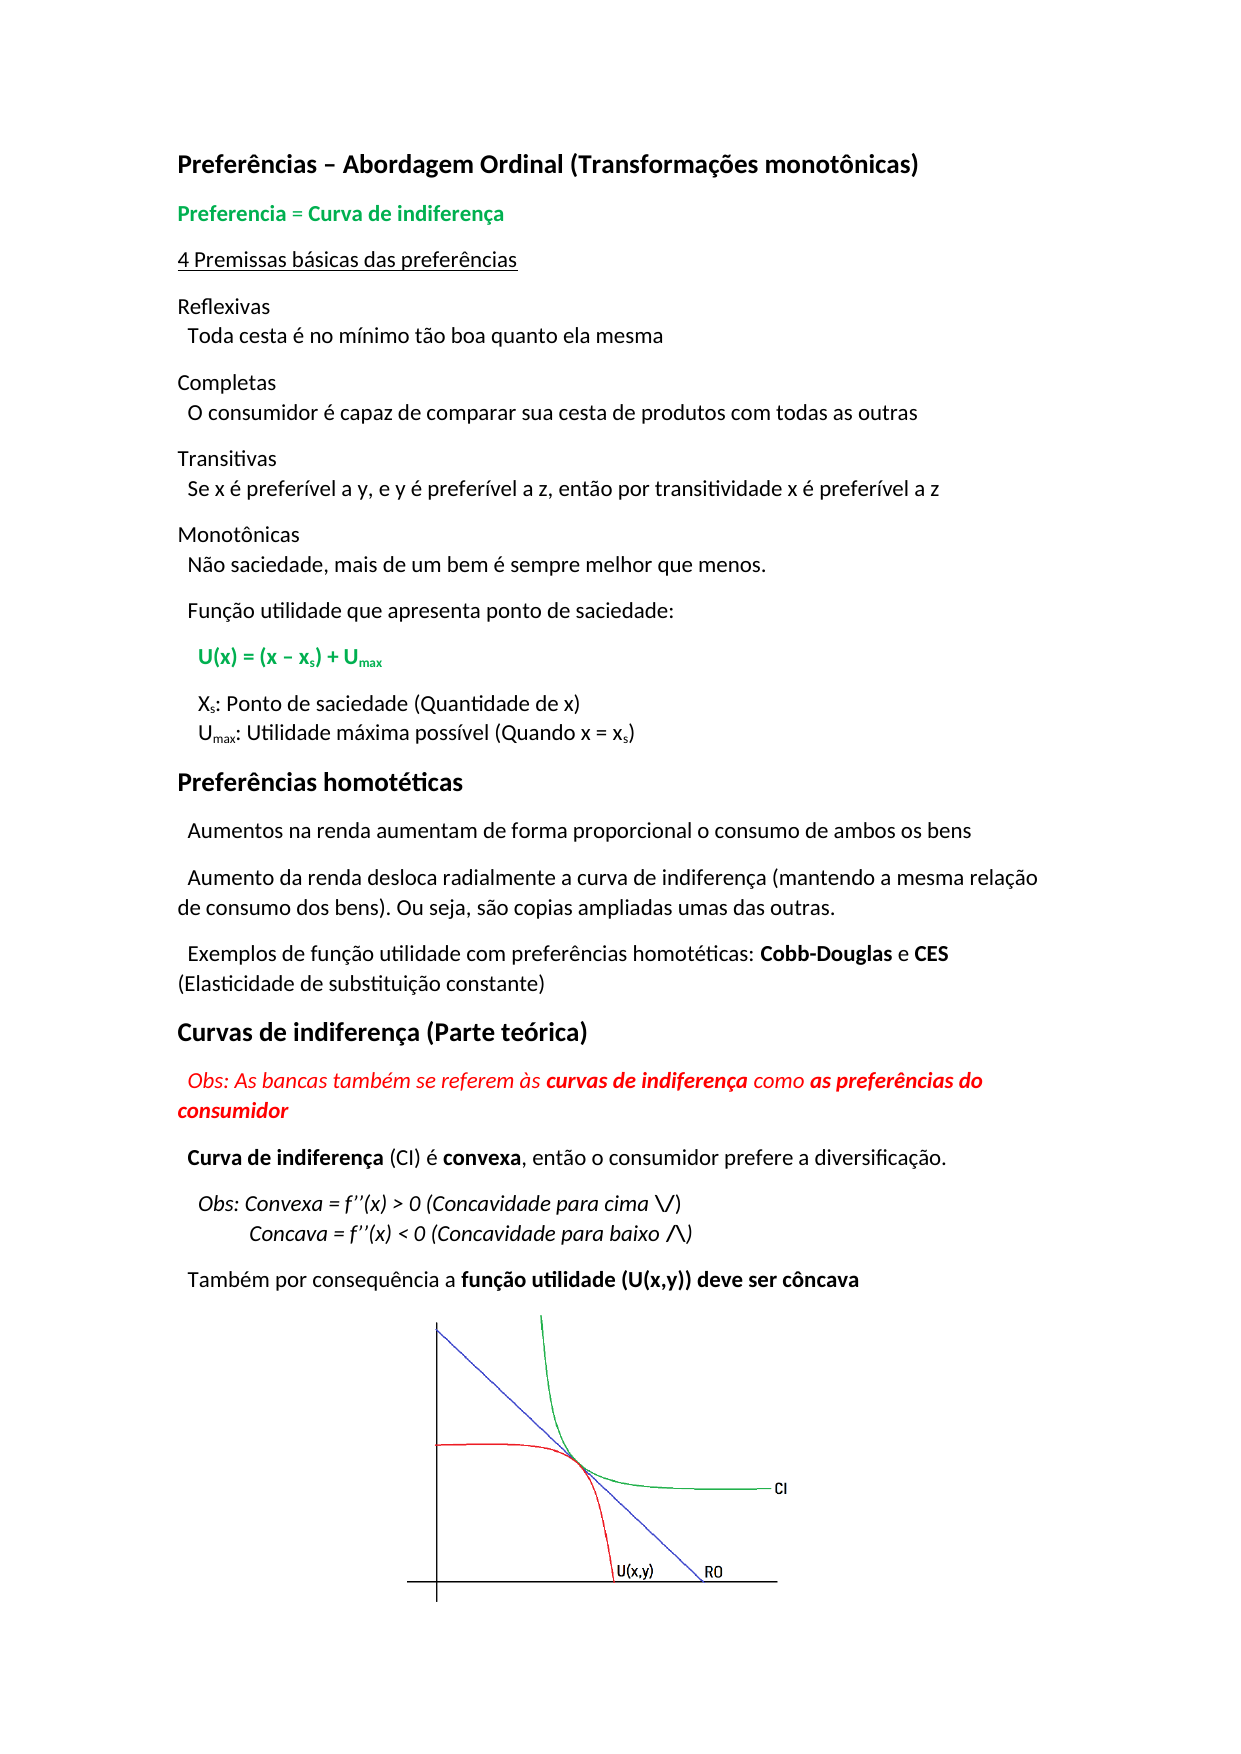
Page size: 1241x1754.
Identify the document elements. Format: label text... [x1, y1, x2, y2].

text Preferências – Abordagem Ordinal (Transformações monotônicas) [177, 148, 1063, 181]
text Completas O consumidor é capaz de comparar sua cesta de produtos com todas as outras [177, 368, 1063, 426]
text Transitivas Se x é preferível a y, e y é preferível a z, então por transitividade x é preferível a z [177, 444, 1063, 502]
text Preferências homotéticas [177, 765, 1063, 798]
text Obs: Convexa = f’’(x) > 0 (Concavidade para cima \/) Concava = f’’(x) < 0 (Concavidade para baixo /\) [177, 1189, 1063, 1247]
text Função utilidade que apresenta ponto de saciedade: [177, 596, 1063, 624]
text 4 Premissas básicas das preferências [177, 246, 1063, 274]
text Obs: As bancas também se referem às curvas de indiferença como as preferências do consumidor [177, 1067, 1063, 1124]
picture [398, 1311, 797, 1606]
text Monotônicas Não saciedade, mais de um bem é sempre melhor que menos. [177, 520, 1063, 578]
text Exemplos de função utilidade com preferências homotéticas: Cobb-Douglas e CES (Elasticidade de substituição constante) [177, 939, 1063, 997]
text U(x) = (x – xs) + Umax [177, 642, 1063, 671]
text Curvas de indiferença (Parte teórica) [177, 1015, 1063, 1048]
text Aumentos na renda aumentam de forma proporcional o consumo de ambos os bens [177, 817, 1063, 844]
text Curva de indiferença (CI) é convexa, então o consumidor prefere a diversificação. [177, 1143, 1063, 1171]
text Aumento da renda desloca radialmente a curva de indiferença (mantendo a mesma relação de consumo dos bens). Ou seja, são copias ampliadas umas das outras. [177, 863, 1063, 921]
text Também por consequência a função utilidade (U(x,y)) deve ser côncava [177, 1265, 1063, 1293]
text Preferencia = Curva de indiferença [177, 199, 1063, 227]
text Reflexivas Toda cesta é no mínimo tão boa quanto ela mesma [177, 292, 1063, 350]
text Xs: Ponto de saciedade (Quantidade de x) Umax: Utilidade máxima possível (Quando x = xs) [177, 689, 1063, 747]
